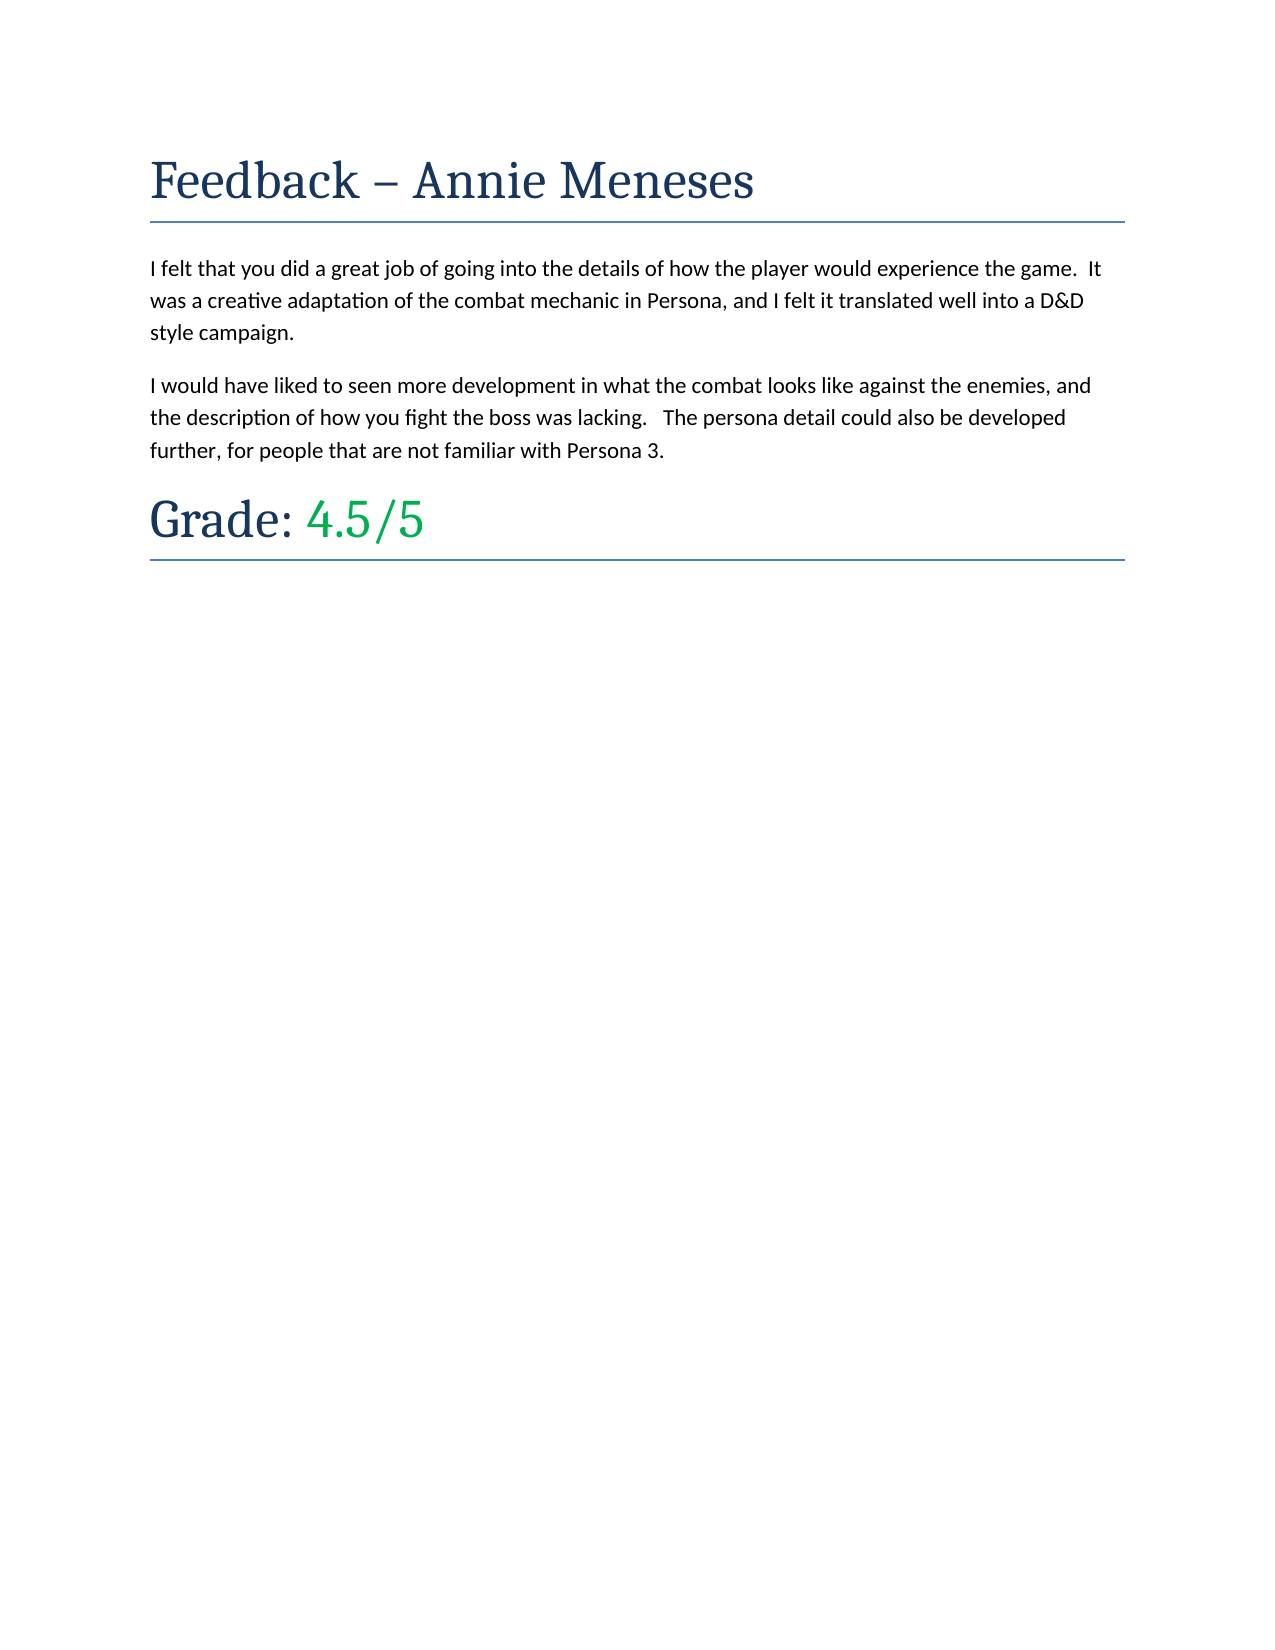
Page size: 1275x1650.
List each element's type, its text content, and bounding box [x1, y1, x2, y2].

title Grade: 4.5/5 [150, 489, 1125, 559]
text I felt that you did a great job of going into the details of how the player would experience the game. It was a creative adaptation of the combat mechanic in Persona, and I felt it translated well into a D&D style campaign. [150, 254, 1125, 346]
text I would have liked to seen more development in what the combat looks like against the enemies, and the description of how you fight the boss was lacking. The persona detail could also be developed further, for people that are not familiar with Persona 3. [150, 371, 1125, 464]
title Feedback – Annie Meneses [150, 150, 1125, 221]
